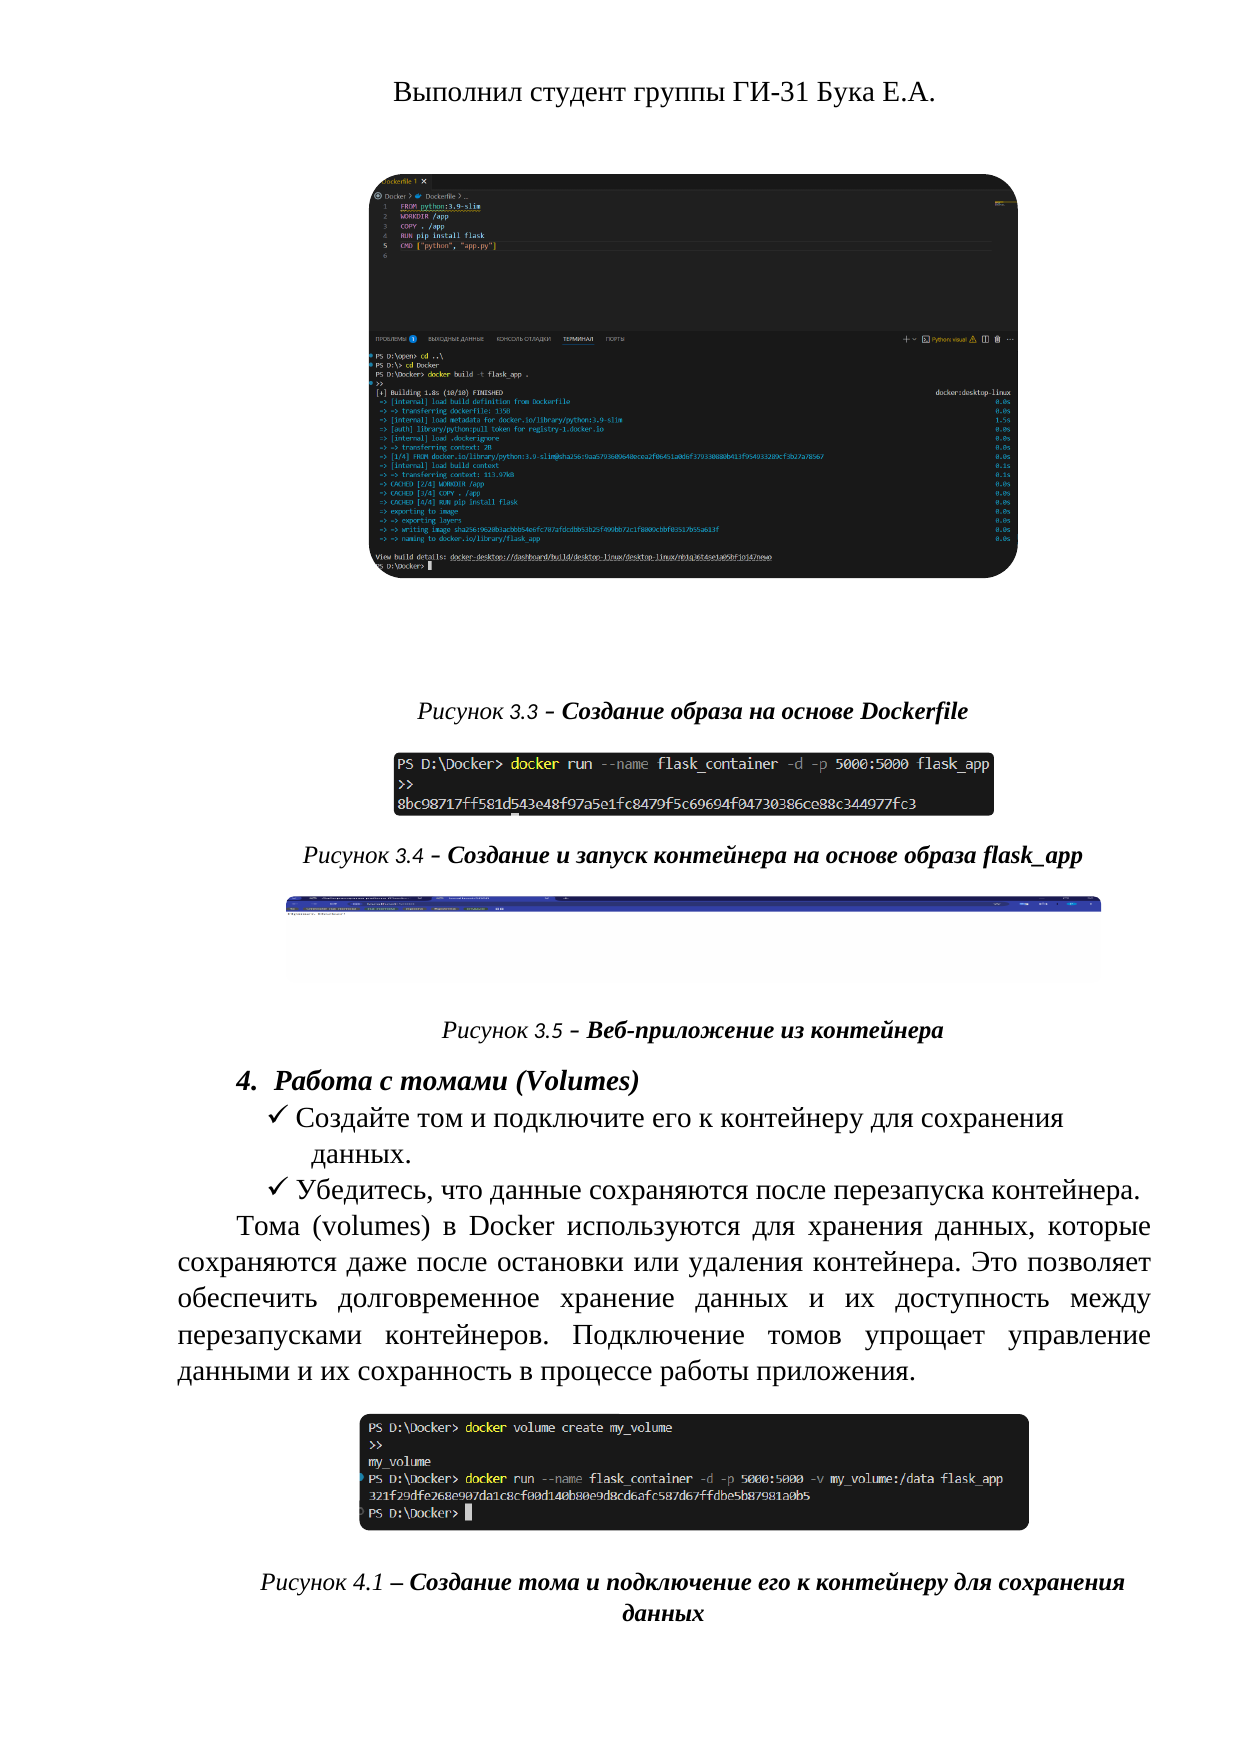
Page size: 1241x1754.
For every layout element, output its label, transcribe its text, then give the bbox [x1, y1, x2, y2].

picture [286, 896, 1102, 983]
text Тома (volumes) в Docker используются для хранения данных, которые сохраняются даже после остановки или удаления контейнера. Это позволяет обеспечить долговременное хранение данных и их доступность между перезапусками контейнеров. Подключение томов упрощает управление данными и их сохранность в процессе работы приложения. [177, 1208, 1152, 1386]
list Работа с томами (Volumes) [236, 1063, 1152, 1097]
list Создайте том и подключите его к контейнеру для сохранения данных. [266, 1100, 1152, 1169]
picture [359, 1413, 1029, 1531]
text Рисунок 3.5 – Веб-приложение из контейнера [177, 1016, 1152, 1044]
text Рисунок 4.1 – Создание тома и подключение его к контейнеру для сохранения данных [177, 1567, 1152, 1627]
list Убедитесь, что данные сохраняются после перезапуска контейнера. [266, 1172, 1152, 1206]
picture [368, 174, 1018, 579]
text Рисунок 3.3 – Создание образа на основе Dockerfile [177, 696, 1152, 725]
text Рисунок 3.4 – Создание и запуск контейнера на основе образа flask_app [177, 840, 1152, 869]
picture [393, 752, 994, 816]
